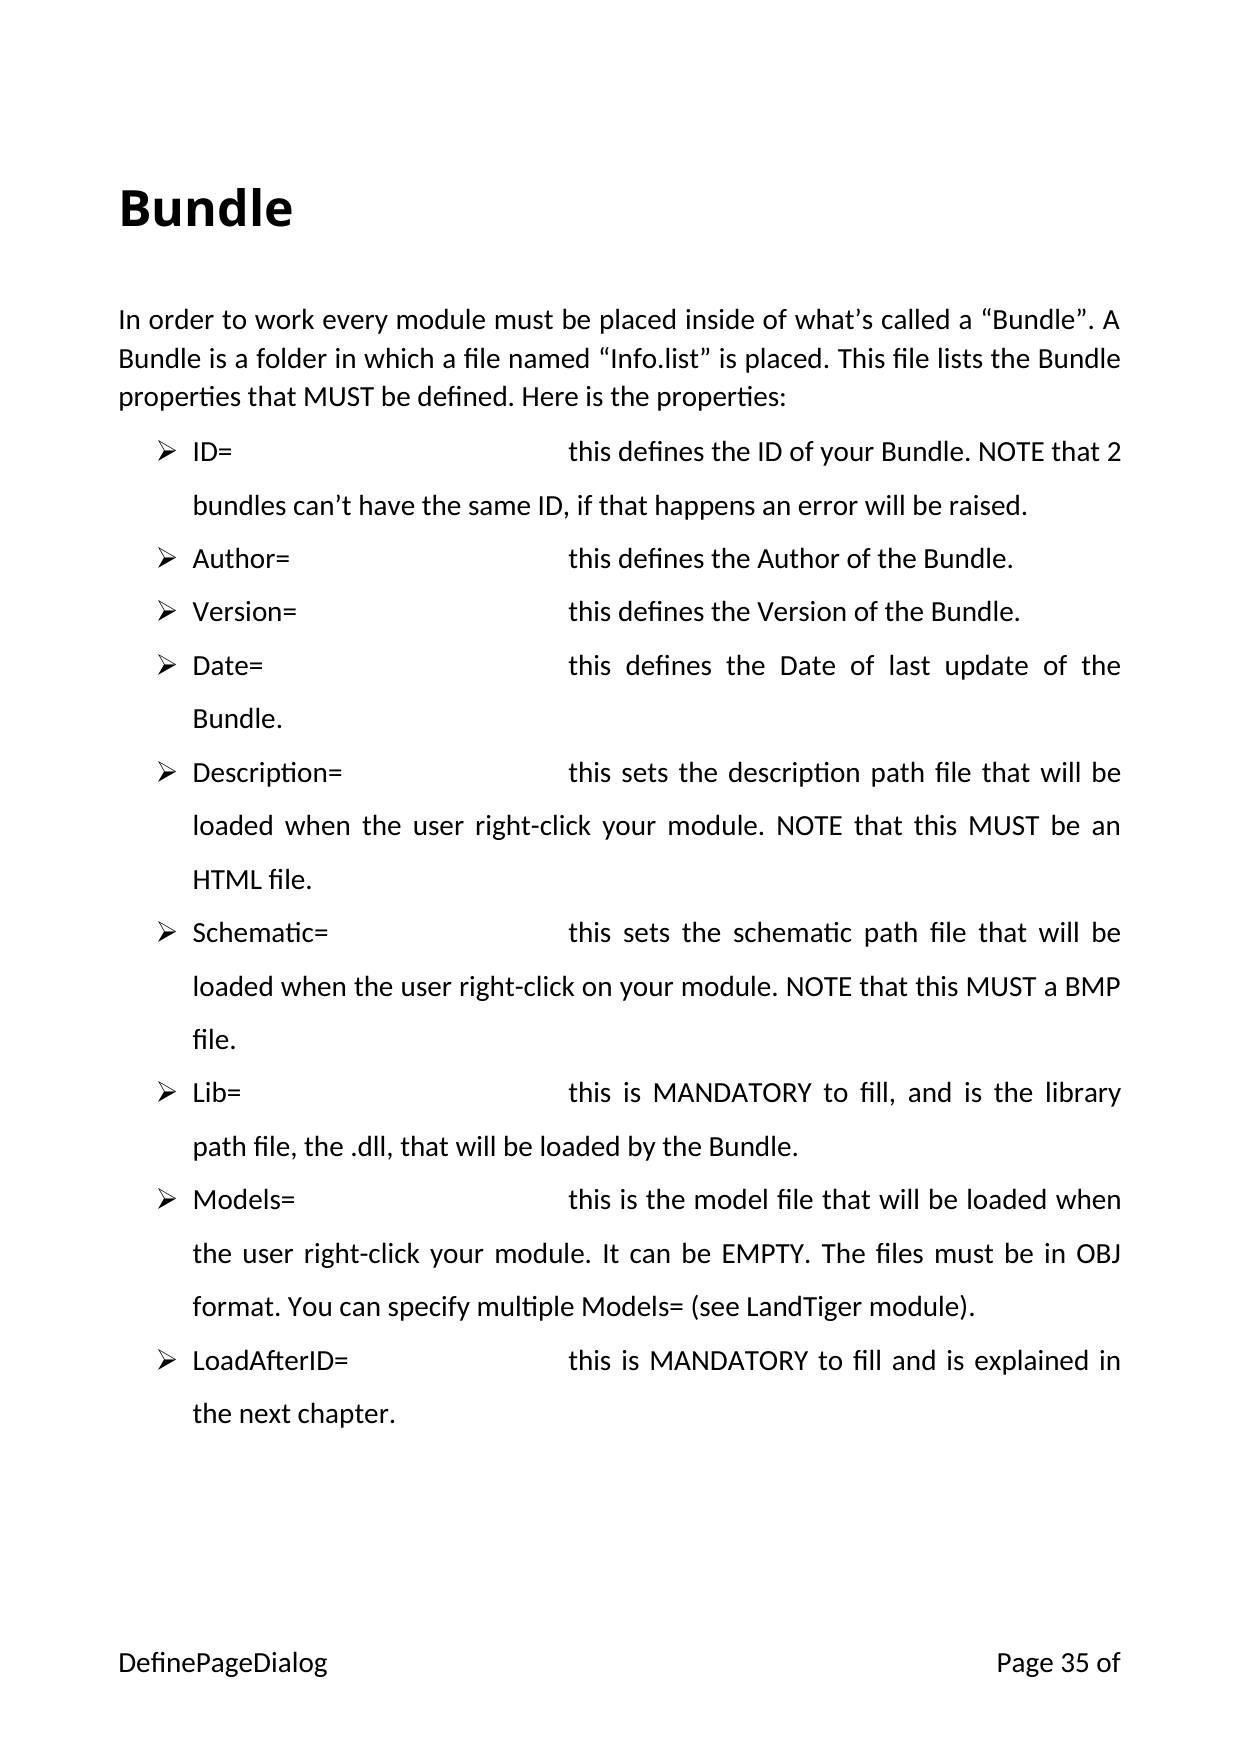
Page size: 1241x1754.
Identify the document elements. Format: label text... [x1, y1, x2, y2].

list Date= this defines the Date of last update of the Bundle. [155, 647, 1122, 736]
list LoadAfterID= this is MANDATORY to fill and is explained in the next chapter. [155, 1342, 1122, 1431]
list Models= this is the model file that will be loaded when the user right-click your module. It can be EMPTY. The files must be in OBJ format. You can specify multiple Models= (see LandTiger module). [155, 1181, 1122, 1324]
subtitle Bundle [118, 173, 1122, 241]
list Lib= this is MANDATORY to fill, and is the library path file, the .dll, that will be loaded by the Bundle. [155, 1074, 1122, 1163]
list Description= this sets the description path file that will be loaded when the user right-click your module. NOTE that this MUST be an HTML file. [155, 754, 1122, 896]
list Schematic= this sets the schematic path file that will be loaded when the user right-click on your module. NOTE that this MUST a BMP file. [155, 914, 1122, 1057]
list Author= this defines the Author of the Bundle. [155, 540, 1122, 576]
list ID= this defines the ID of your Bundle. NOTE that 2 bundles can’t have the same ID, if that happens an error will be raised. [155, 433, 1122, 522]
text In order to work every module must be placed inside of what’s called a “Bundle”. A Bundle is a folder in which a file named “Info.list” is placed. This file lists the Bundle properties that MUST be defined. Here is the properties: [118, 301, 1122, 414]
list Version= this defines the Version of the Bundle. [155, 593, 1122, 629]
